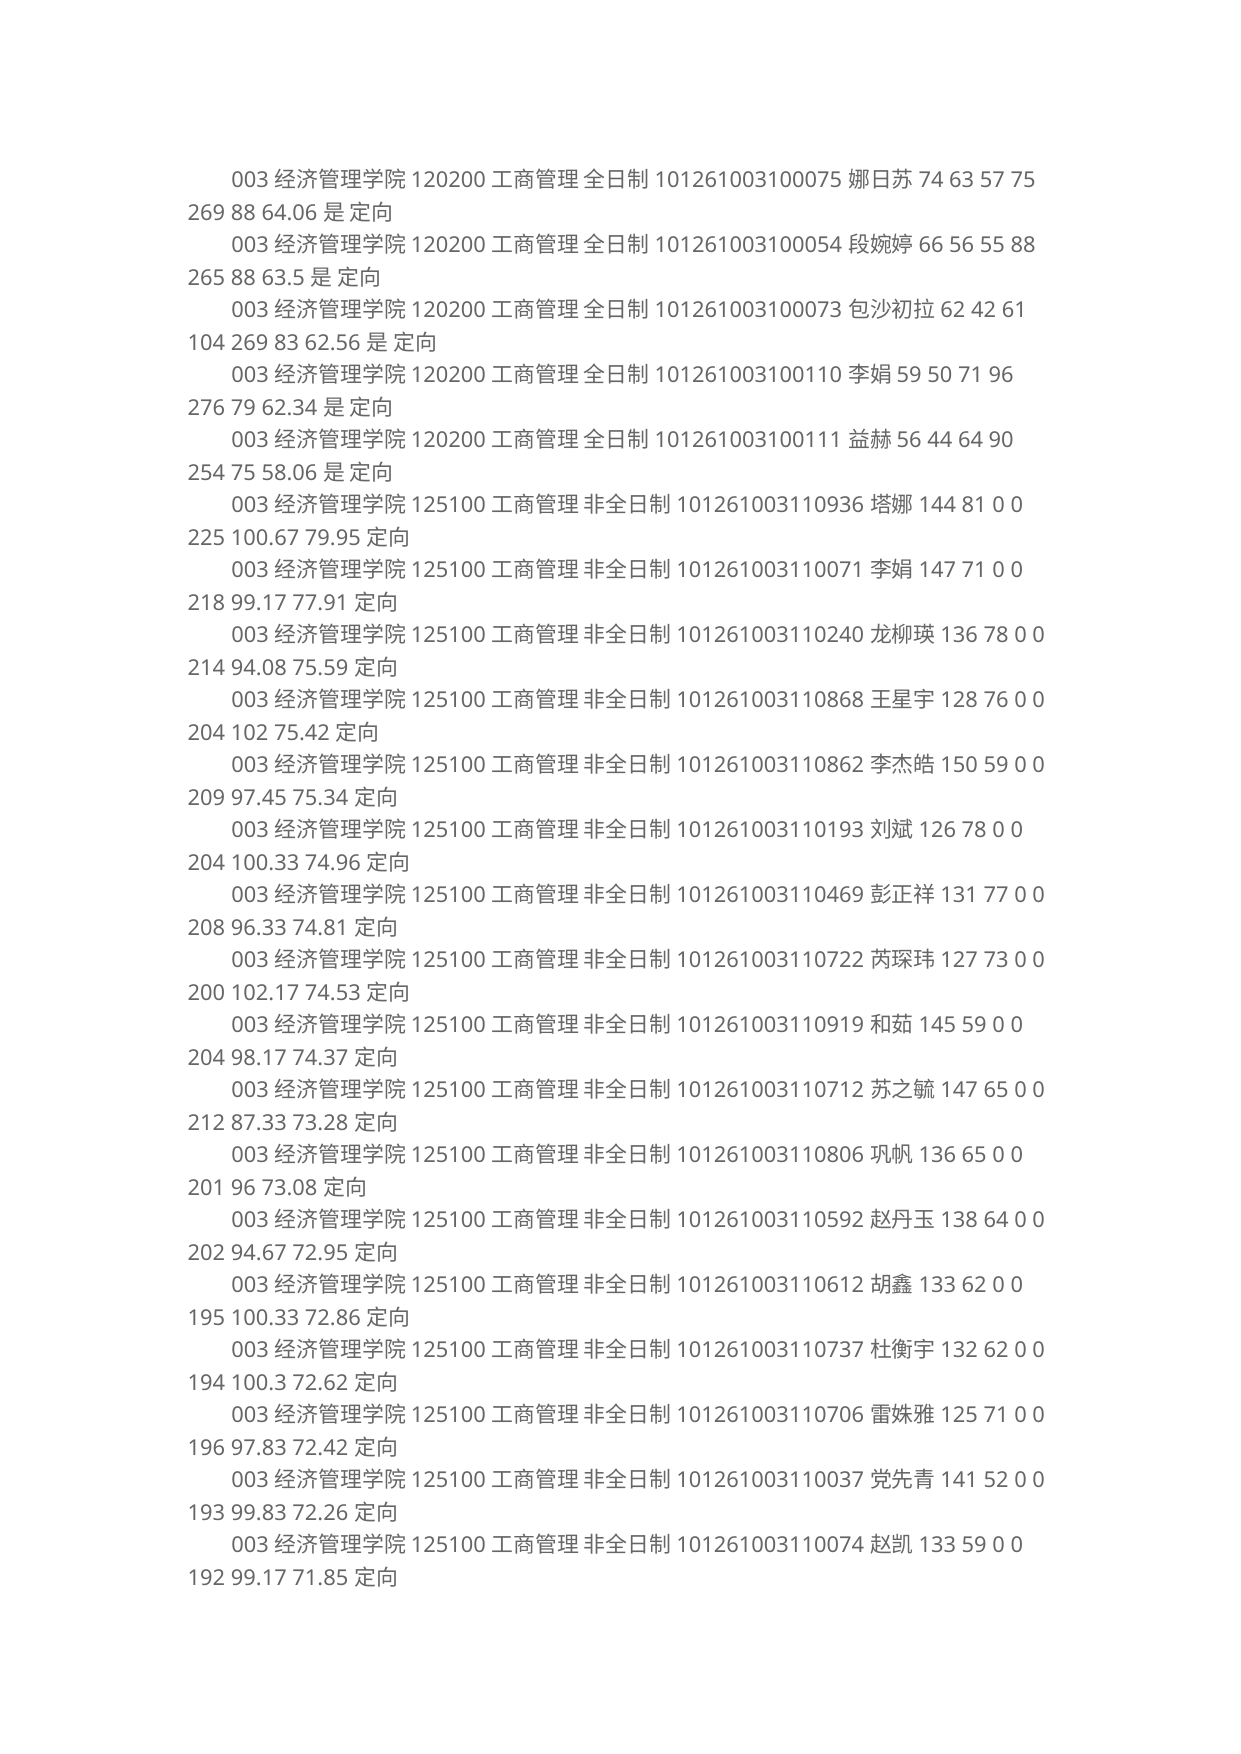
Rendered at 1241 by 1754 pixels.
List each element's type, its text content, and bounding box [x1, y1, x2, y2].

text 003 经济管理学院 125100 工商管理 非全日制 101261003110469 彭正祥 131 77 0 0 208 96.33 74.81 定向 [187, 877, 1053, 942]
text 003 经济管理学院 125100 工商管理 非全日制 101261003110240 龙柳瑛 136 78 0 0 214 94.08 75.59 定向 [187, 617, 1053, 682]
text 003 经济管理学院 125100 工商管理 非全日制 101261003110712 苏之毓 147 65 0 0 212 87.33 73.28 定向 [187, 1072, 1053, 1137]
text 003 经济管理学院 125100 工商管理 非全日制 101261003110737 杜衡宇 132 62 0 0 194 100.3 72.62 定向 [187, 1332, 1053, 1397]
text 003 经济管理学院 120200 工商管理 全日制 101261003100073 包沙初拉 62 42 61 104 269 83 62.56 是 定向 [187, 292, 1053, 357]
text 003 经济管理学院 125100 工商管理 非全日制 101261003110706 雷姝雅 125 71 0 0 196 97.83 72.42 定向 [187, 1397, 1053, 1462]
text 003 经济管理学院 120200 工商管理 全日制 101261003100054 段婉婷 66 56 55 88 265 88 63.5 是 定向 [187, 227, 1053, 292]
text 003 经济管理学院 125100 工商管理 非全日制 101261003110862 李杰皓 150 59 0 0 209 97.45 75.34 定向 [187, 747, 1053, 812]
text 003 经济管理学院 125100 工商管理 非全日制 101261003110074 赵凯 133 59 0 0 192 99.17 71.85 定向 [187, 1527, 1053, 1592]
text 003 经济管理学院 125100 工商管理 非全日制 101261003110193 刘斌 126 78 0 0 204 100.33 74.96 定向 [187, 812, 1053, 877]
text 003 经济管理学院 125100 工商管理 非全日制 101261003110612 胡鑫 133 62 0 0 195 100.33 72.86 定向 [187, 1267, 1053, 1332]
text 003 经济管理学院 125100 工商管理 非全日制 101261003110868 王星宇 128 76 0 0 204 102 75.42 定向 [187, 682, 1053, 747]
text 003 经济管理学院 125100 工商管理 非全日制 101261003110936 塔娜 144 81 0 0 225 100.67 79.95 定向 [187, 487, 1053, 552]
text 003 经济管理学院 125100 工商管理 非全日制 101261003110722 芮琛玮 127 73 0 0 200 102.17 74.53 定向 [187, 942, 1053, 1007]
text 003 经济管理学院 125100 工商管理 非全日制 101261003110806 巩帆 136 65 0 0 201 96 73.08 定向 [187, 1137, 1053, 1202]
text 003 经济管理学院 125100 工商管理 非全日制 101261003110037 党先青 141 52 0 0 193 99.83 72.26 定向 [187, 1462, 1053, 1527]
text 003 经济管理学院 125100 工商管理 非全日制 101261003110071 李娟 147 71 0 0 218 99.17 77.91 定向 [187, 552, 1053, 617]
text 003 经济管理学院 125100 工商管理 非全日制 101261003110592 赵丹玉 138 64 0 0 202 94.67 72.95 定向 [187, 1202, 1053, 1267]
text 003 经济管理学院 125100 工商管理 非全日制 101261003110919 和茹 145 59 0 0 204 98.17 74.37 定向 [187, 1007, 1053, 1072]
text 003 经济管理学院 120200 工商管理 全日制 101261003100111 益赫 56 44 64 90 254 75 58.06 是 定向 [187, 422, 1053, 487]
text 003 经济管理学院 120200 工商管理 全日制 101261003100075 娜日苏 74 63 57 75 269 88 64.06 是 定向 [187, 162, 1053, 227]
text 003 经济管理学院 120200 工商管理 全日制 101261003100110 李娟 59 50 71 96 276 79 62.34 是 定向 [187, 357, 1053, 422]
